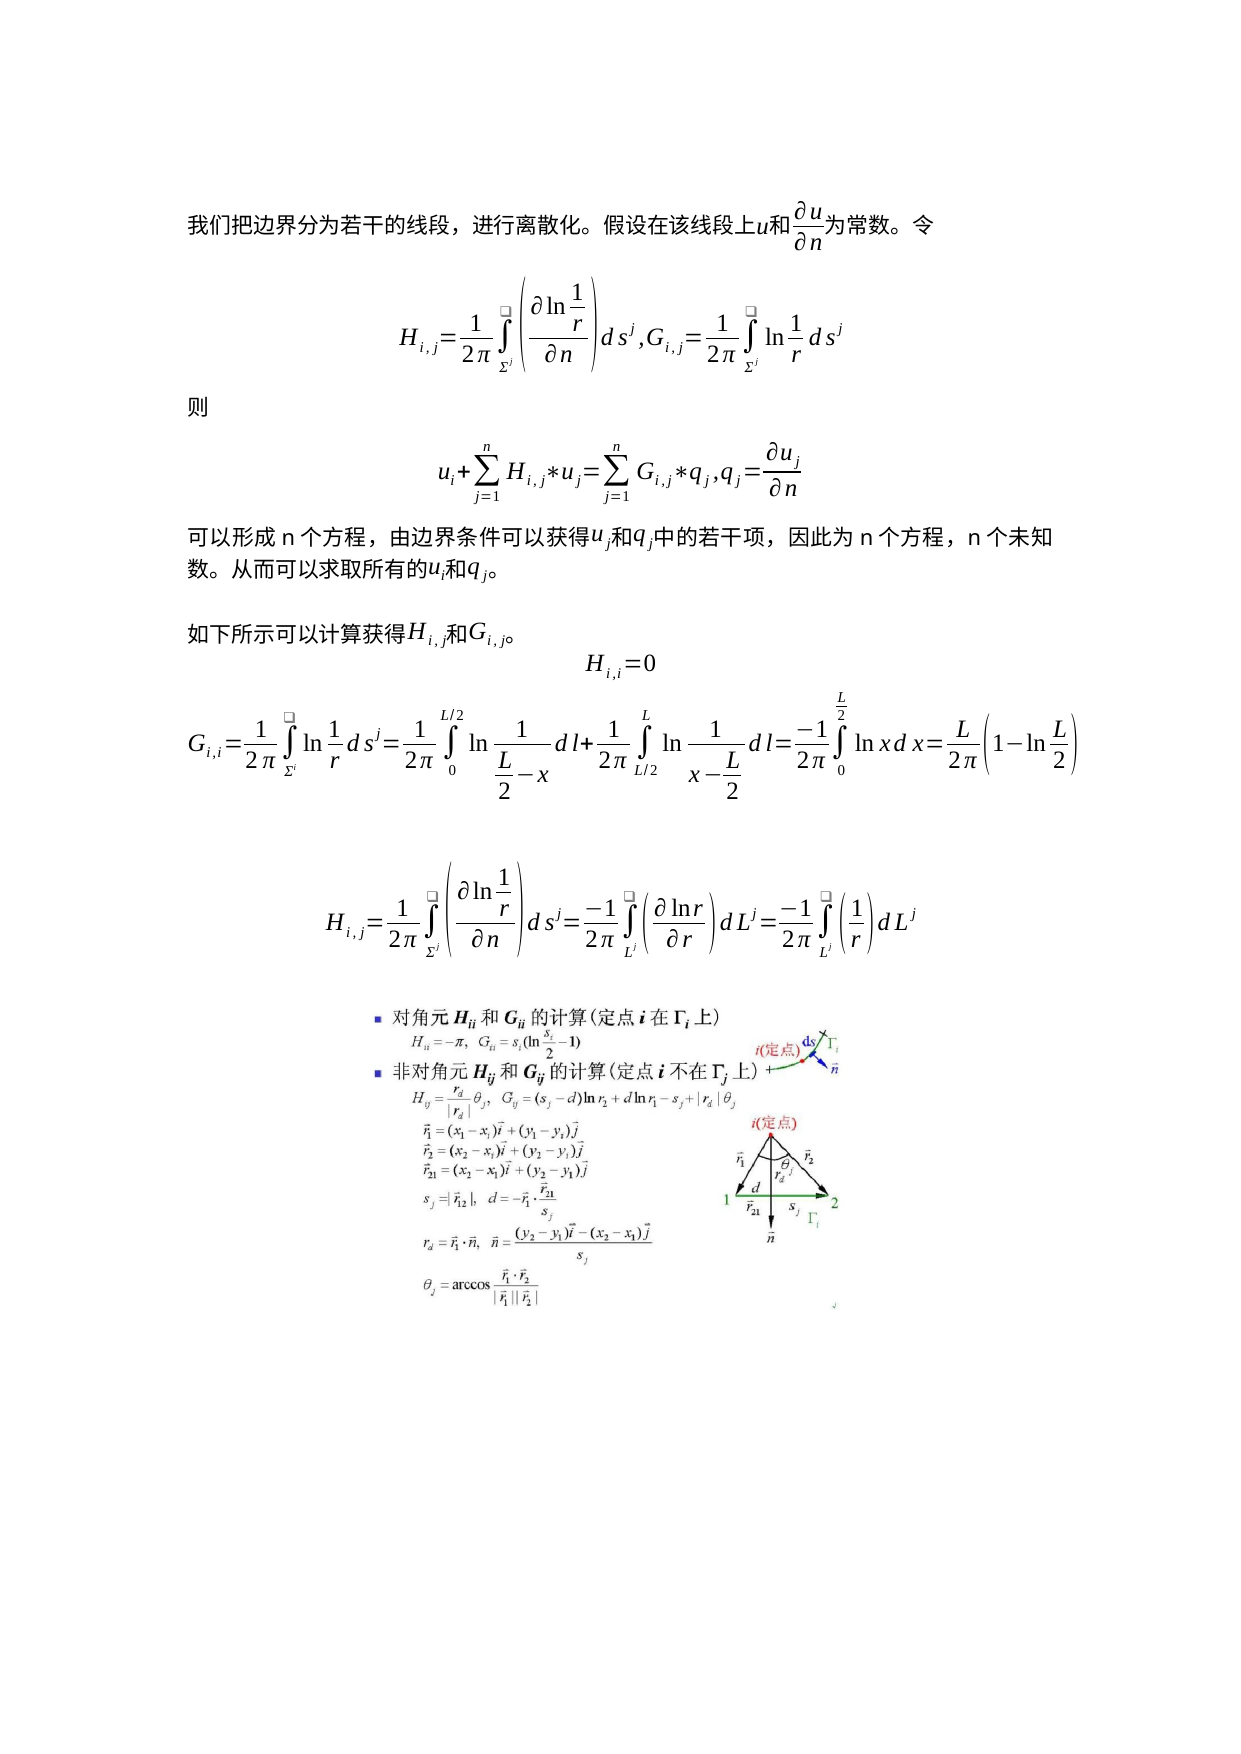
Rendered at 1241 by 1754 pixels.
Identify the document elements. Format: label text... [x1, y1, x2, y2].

text 如下所示可以计算获得和。 [187, 617, 1053, 649]
text 则 [187, 389, 1053, 422]
text 可以形成n个方程，由边界条件可以获得和中的若干项，因此为n个方程，n个未知数。从而可以求取所有的和。 [187, 519, 1053, 584]
picture [367, 1007, 874, 1330]
text 我们把边界分为若干的线段，进行离散化。假设在该线段上和为常数。令 [187, 194, 1053, 259]
